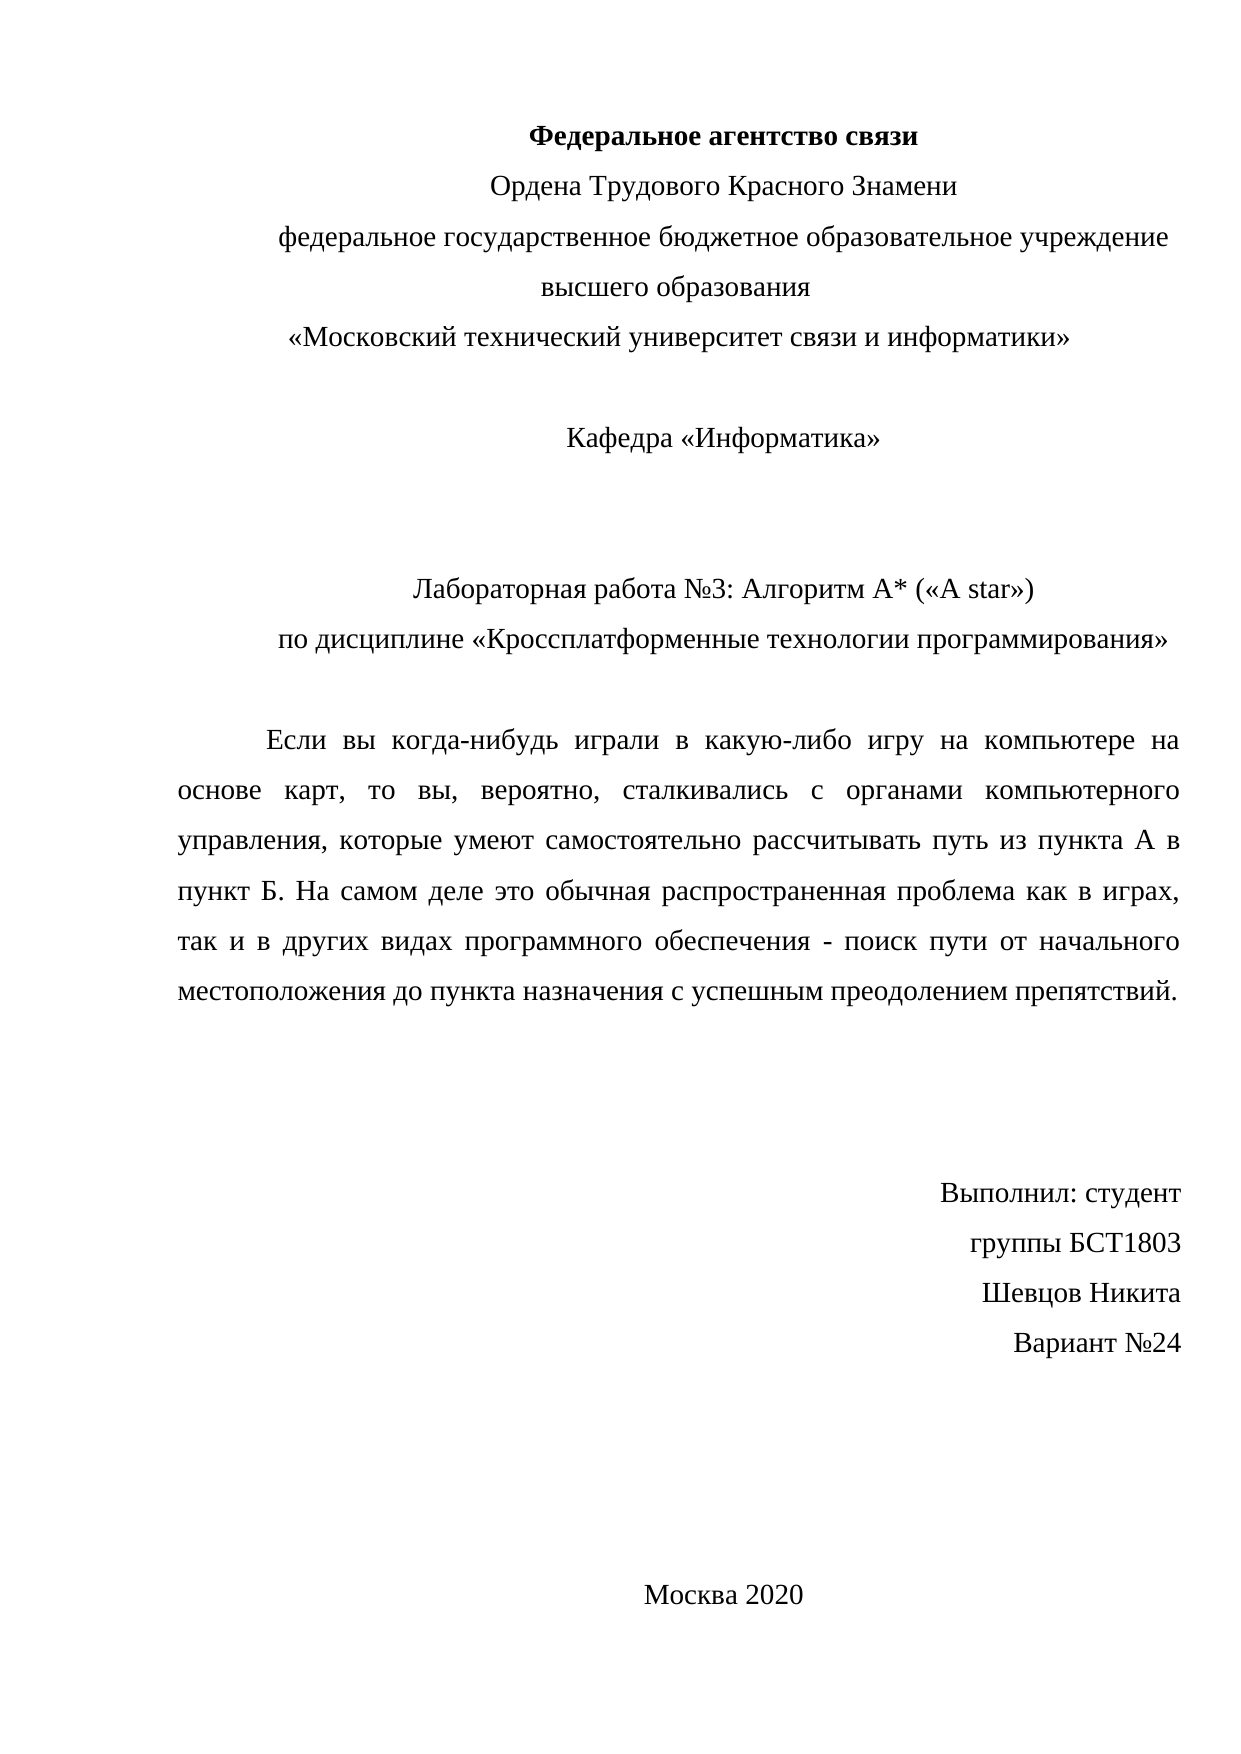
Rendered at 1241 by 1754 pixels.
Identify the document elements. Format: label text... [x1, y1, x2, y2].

text Выполнил: студент [177, 1175, 1181, 1208]
text Если вы когда-нибудь играли в какую-либо игру на компьютере на основе карт, то вы, вероятно, сталкивались с органами компьютерного управления, которые умеют самостоятельно рассчитывать путь из пункта А в пункт Б. На самом деле это обычная распространенная проблема как в играх, так и в других видах программного обеспечения - поиск пути от начального местоположения до пункта назначения с успешным преодолением препятствий. [177, 722, 1181, 1007]
text группы БСТ1803 [177, 1225, 1181, 1258]
text Шевцов Никита [177, 1275, 1181, 1309]
text Вариант №24 [177, 1326, 1181, 1359]
text Москва 2020 [177, 1577, 1181, 1611]
text федеральное государственное бюджетное образовательное учреждение высшего образования «Московский технический университет связи и информатики» [177, 219, 1181, 353]
text Лабораторная работа №3: Алгоритм A* («A star») [177, 571, 1181, 604]
text Ордена Трудового Красного Знамени [177, 168, 1181, 202]
text Федеральное агентство связи [177, 118, 1181, 152]
text по дисциплине «Кроссплатформенные технологии программирования» [177, 621, 1181, 655]
text Кафедра «Информатика» [177, 420, 1181, 453]
